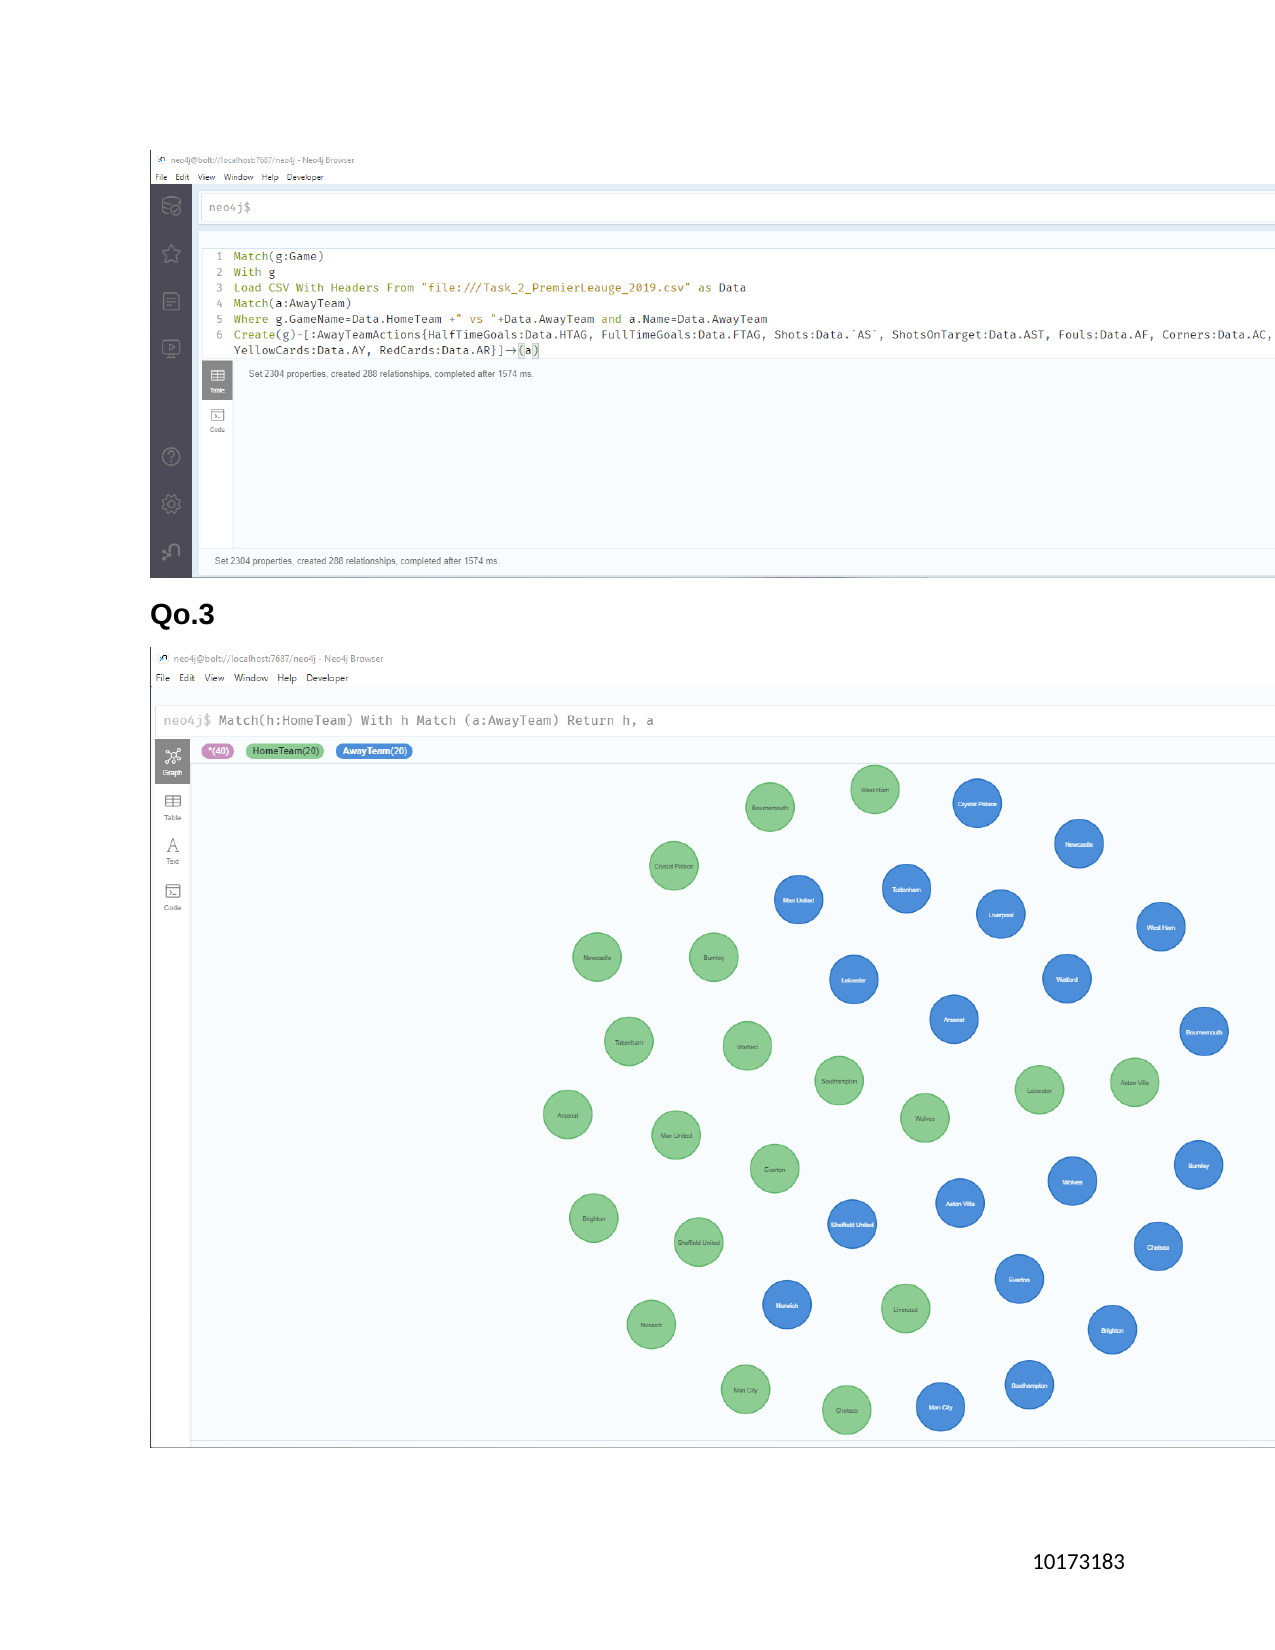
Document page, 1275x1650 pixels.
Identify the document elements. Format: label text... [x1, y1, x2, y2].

picture [150, 150, 1275, 578]
subtitle Qo.3 [150, 597, 1125, 630]
picture [150, 647, 1275, 1448]
